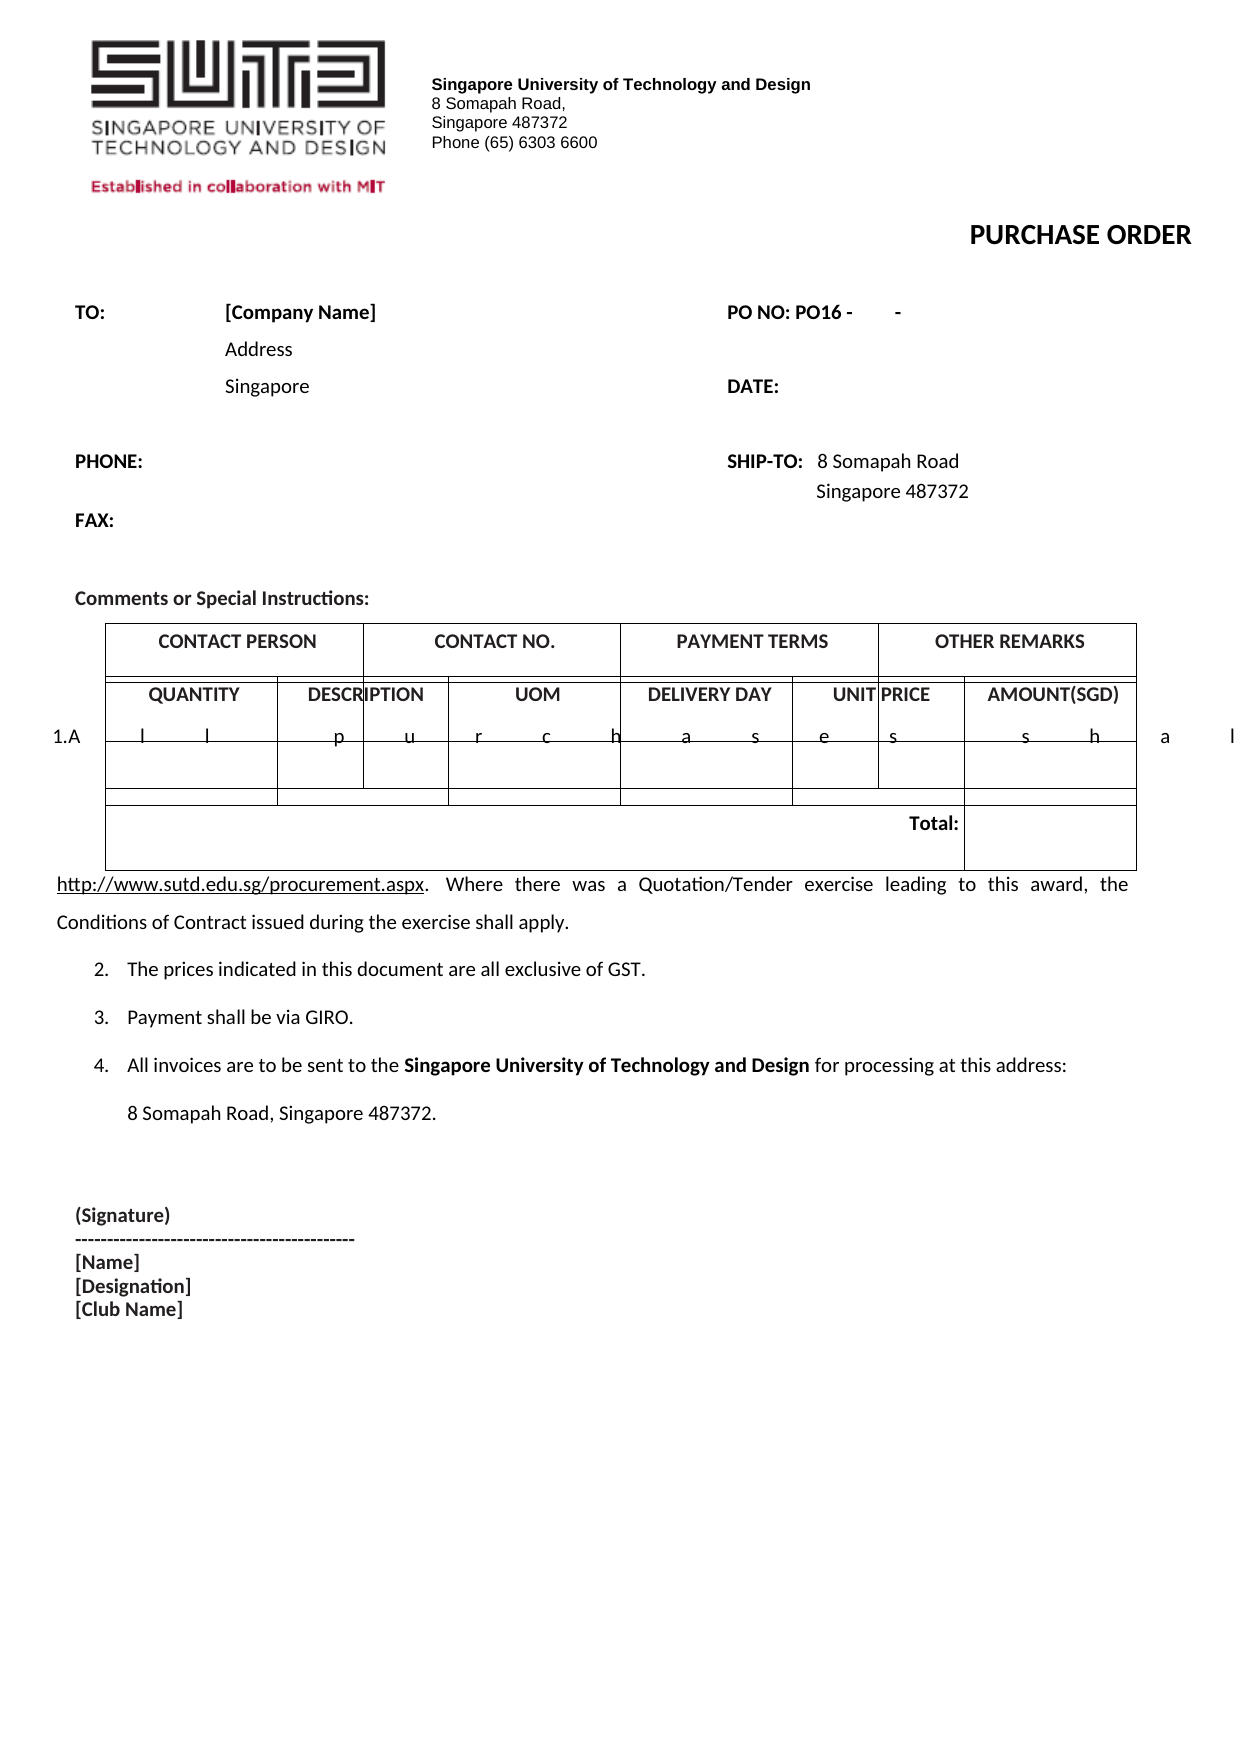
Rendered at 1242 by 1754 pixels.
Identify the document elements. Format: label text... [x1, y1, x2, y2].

text -------------------------------------------- [75, 1226, 1192, 1249]
table_header DELIVERY DAY [621, 677, 792, 741]
table_cell [278, 742, 448, 805]
table_header OTHER REMARKS [879, 624, 1136, 676]
text Address [225, 336, 1197, 361]
text TO: [Company Name] PO NO: PO16 - - [75, 299, 1192, 324]
table_header CONTACT PERSON [106, 624, 363, 676]
text Singapore DATE: [225, 374, 1192, 399]
list The prices indicated in this document are all exclusive of GST. [93, 957, 1129, 982]
table_header QUANTITY [106, 677, 277, 741]
text FAX: [75, 507, 1192, 532]
table_header AMOUNT(SGD) [965, 677, 1136, 741]
text 8 Somapah Road, Singapore 487372. [98, 1100, 1129, 1126]
table_cell Total: [106, 806, 964, 870]
table_header PAYMENT TERMS [621, 624, 878, 676]
text Comments or Special Instructions: [75, 585, 1192, 609]
text PURCHASE ORDER [75, 216, 1192, 252]
table_header DESCRIPTION [278, 677, 448, 741]
table_cell [449, 742, 620, 805]
text [Club Name] [52, 1297, 1192, 1320]
table_cell [106, 742, 277, 805]
list Payment shall be via GIRO. [93, 1004, 1129, 1030]
picture [90, 39, 388, 196]
text [Designation] [52, 1273, 1192, 1297]
text PHONE: SHIP-TO: 8 Somapah Road [52, 448, 1117, 474]
table_cell [965, 742, 1136, 805]
list All invoices are to be sent to the Singapore University of Technology and Design for processing at this address: [93, 1052, 1129, 1078]
table_cell [621, 742, 792, 805]
text (Signature) [75, 1202, 1192, 1226]
table_header UOM [449, 677, 620, 741]
text [Name] [52, 1249, 1192, 1273]
table_cell [965, 806, 1136, 870]
table_header UNIT PRICE [793, 677, 964, 741]
text Singapore 487372 [75, 478, 1192, 503]
list All purchases shall be subject to SUTD’s standard Terms and Conditions published on SUTD's website, http://www.sutd.edu.sg/procurement.aspx. Where there was a Quotation/Tender exercise leading to this award, the Conditions of Contract issued during the exercise shall apply. [52, 723, 1129, 934]
table_header CONTACT NO. [364, 624, 620, 676]
table_cell [793, 742, 964, 805]
